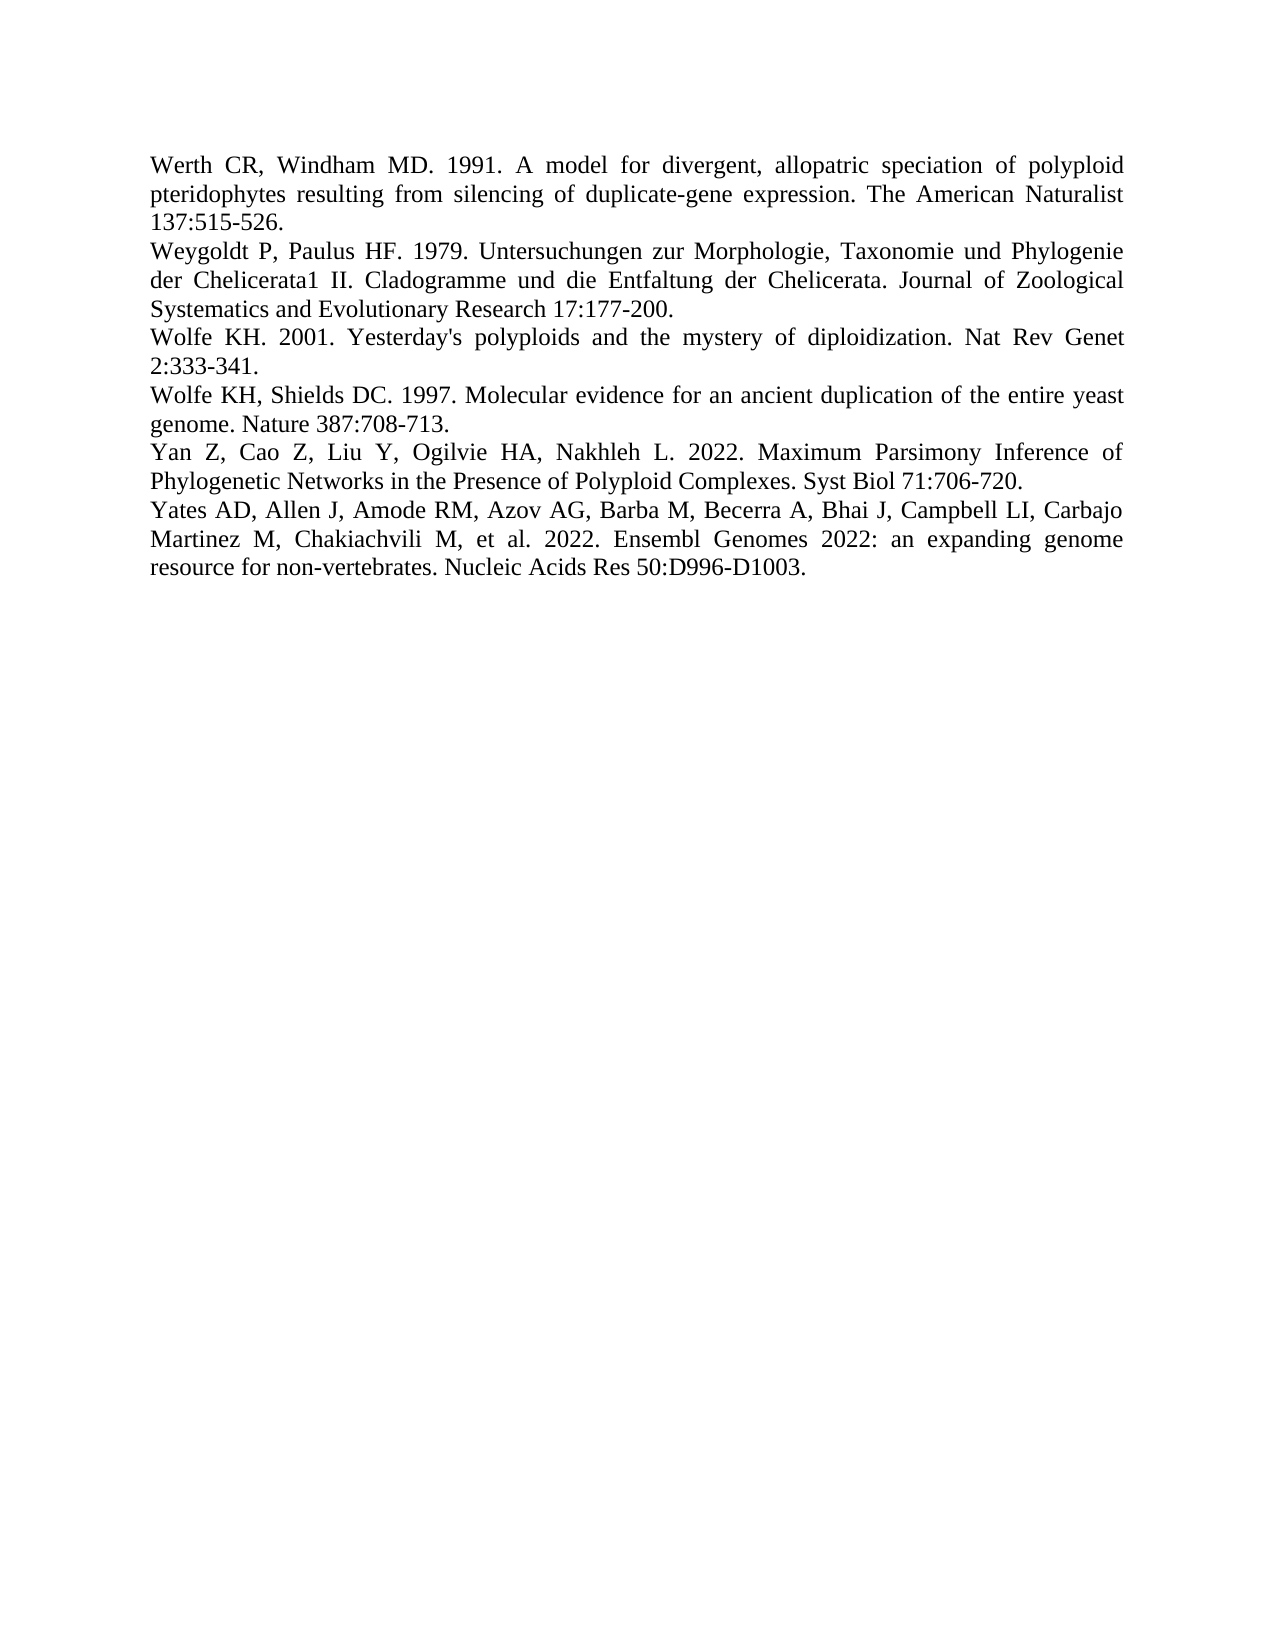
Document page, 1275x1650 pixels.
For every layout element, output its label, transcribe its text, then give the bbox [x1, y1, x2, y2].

text Yan Z, Cao Z, Liu Y, Ogilvie HA, Nakhleh L. 2022. Maximum Parsimony Inference of Phylogenetic Networks in the Presence of Polyploid Complexes. Syst Biol 71:706-720. [150, 437, 1125, 495]
text Wolfe KH. 2001. Yesterday's polyploids and the mystery of diploidization. Nat Rev Genet 2:333-341. [150, 322, 1125, 380]
text Yates AD, Allen J, Amode RM, Azov AG, Barba M, Becerra A, Bhai J, Campbell LI, Carbajo Martinez M, Chakiachvili M, et al. 2022. Ensembl Genomes 2022: an expanding genome resource for non-vertebrates. Nucleic Acids Res 50:D996-D1003. [150, 495, 1125, 581]
text Werth CR, Windham MD. 1991. A model for divergent, allopatric speciation of polyploid pteridophytes resulting from silencing of duplicate-gene expression. The American Naturalist 137:515-526. [150, 150, 1125, 236]
text Weygoldt P, Paulus HF. 1979. Untersuchungen zur Morphologie, Taxonomie und Phylogenie der Chelicerata1 II. Cladogramme und die Entfaltung der Chelicerata. Journal of Zoological Systematics and Evolutionary Research 17:177-200. [150, 236, 1125, 322]
text Wolfe KH, Shields DC. 1997. Molecular evidence for an ancient duplication of the entire yeast genome. Nature 387:708-713. [150, 380, 1125, 437]
